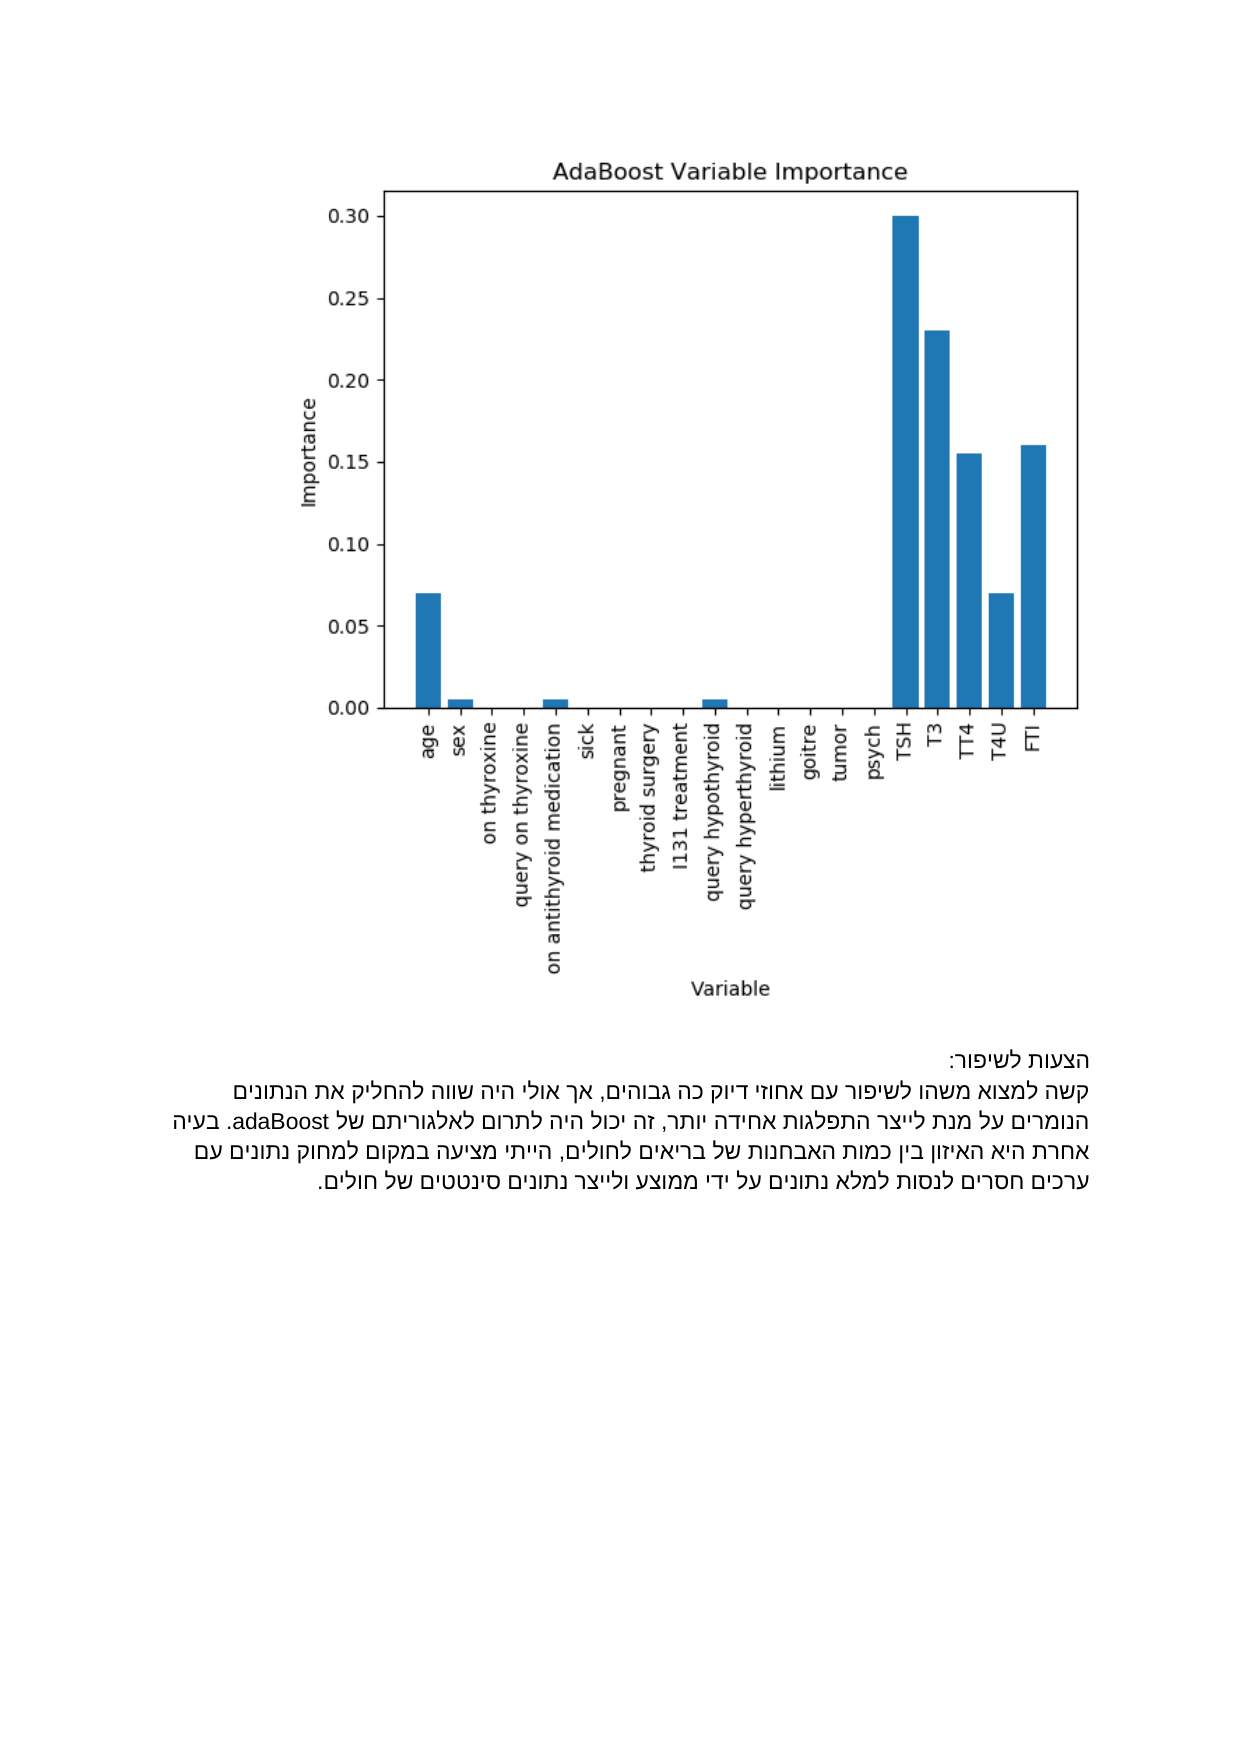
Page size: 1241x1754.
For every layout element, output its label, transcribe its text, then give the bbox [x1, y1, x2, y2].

text הצעות לשיפור: [150, 1047, 1090, 1074]
picture [286, 150, 1090, 1014]
text קשה למצוא משהו לשיפור עם אחוזי דיוק כה גבוהים, אך אולי היה שווה להחליק את הנתונים הנומרים על מנת לייצר התפלגות אחידה יותר, זה יכול היה לתרום לאלגוריתם של adaBoost. בעיה אחרת היא האיזון בין כמות האבחנות של בריאים לחולים, הייתי מציעה במקום למחוק נתונים עם ערכים חסרים לנסות למלא נתונים על ידי ממוצע ולייצר נתונים סינטטים של חולים. [150, 1078, 1090, 1195]
